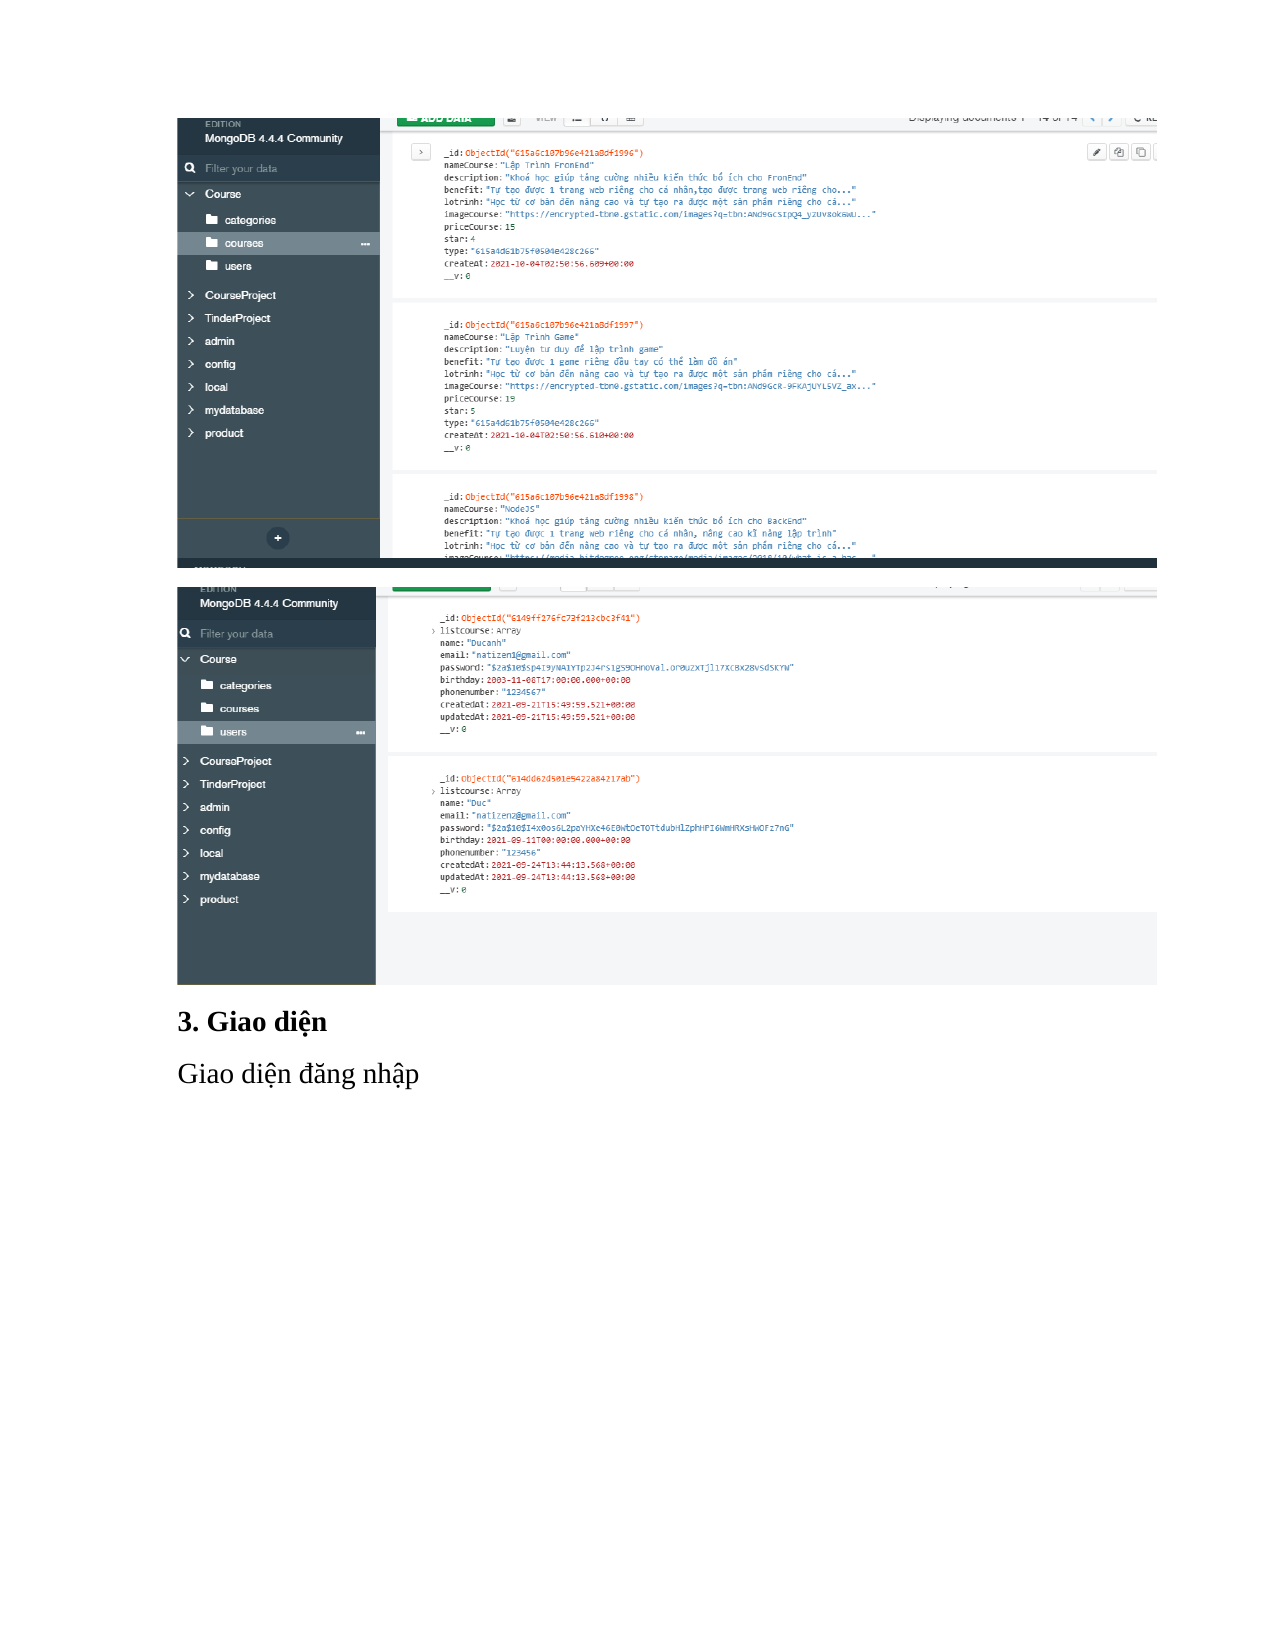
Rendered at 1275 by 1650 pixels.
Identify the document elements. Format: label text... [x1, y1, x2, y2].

text 3. Giao diện [177, 1004, 1157, 1037]
text Giao diện đăng nhập [177, 1056, 1157, 1090]
picture [177, 587, 1157, 985]
picture [177, 118, 1157, 568]
